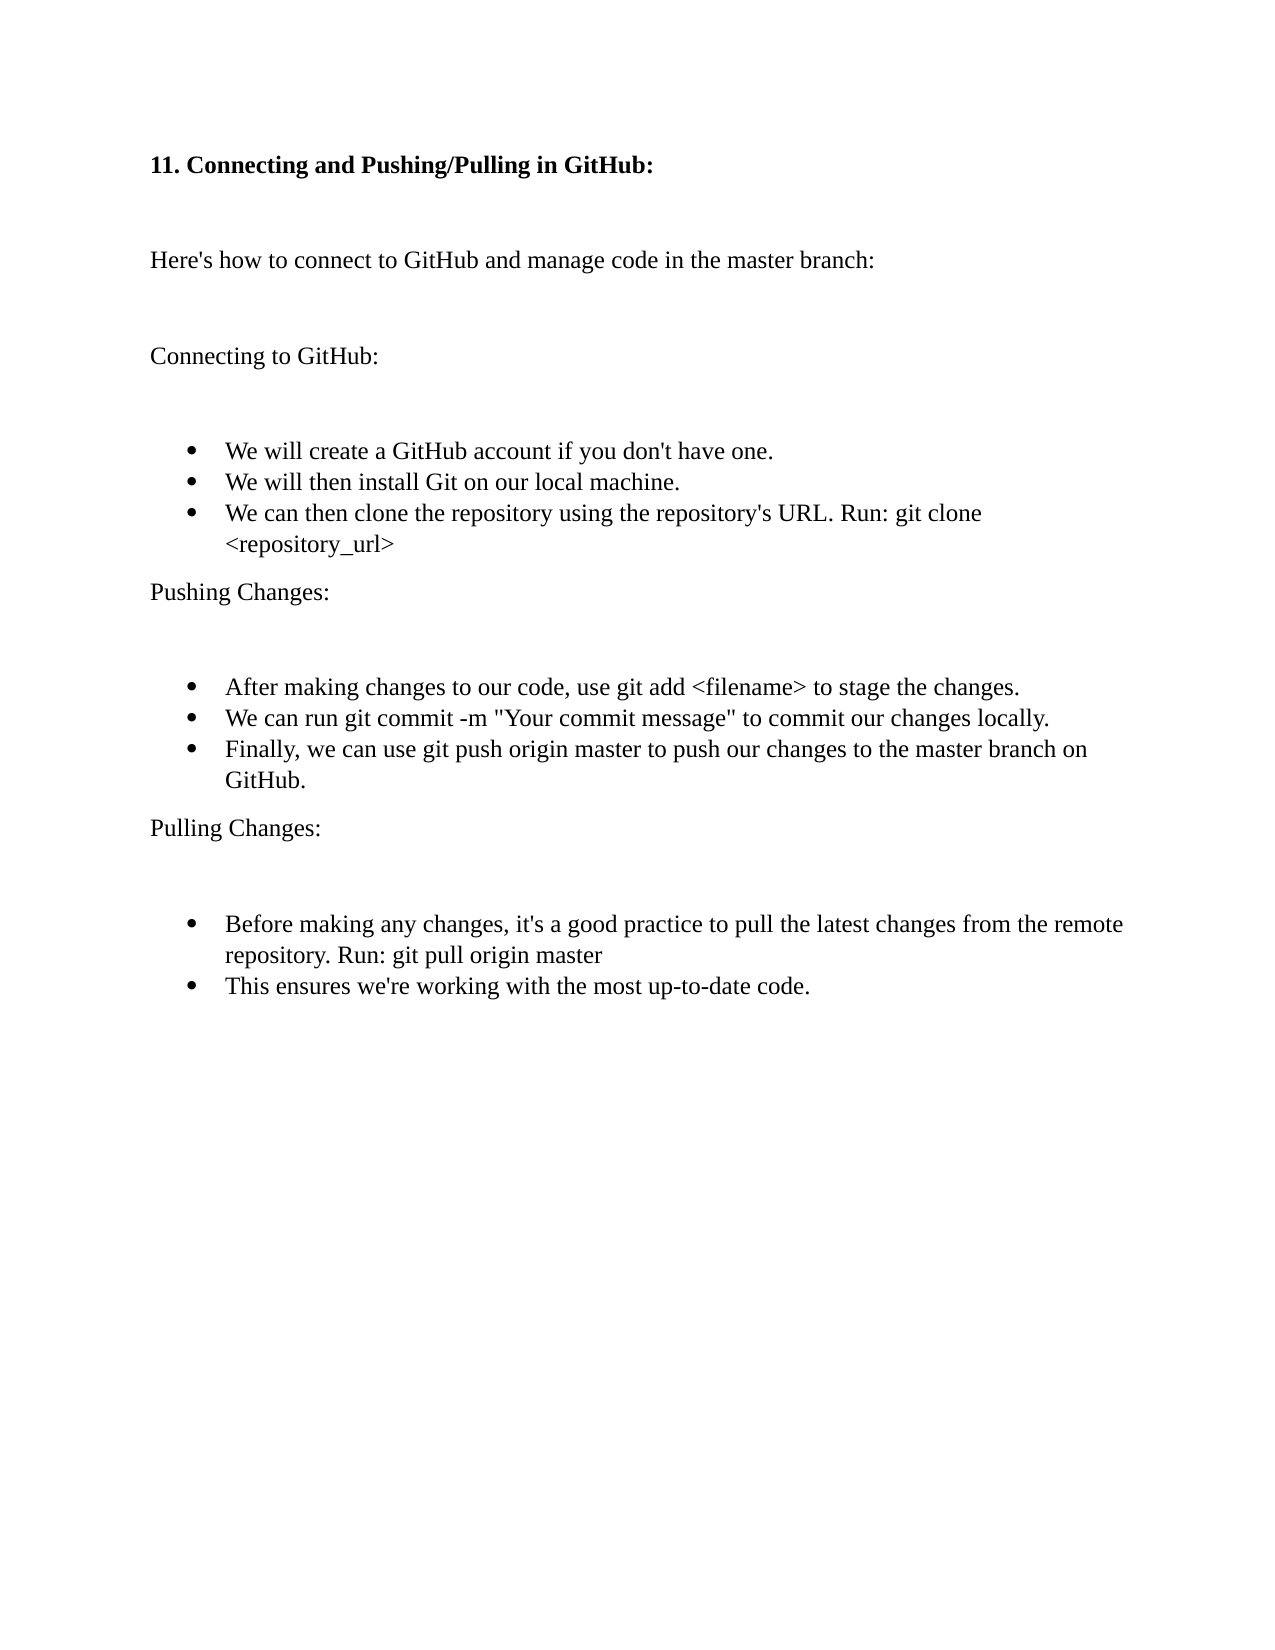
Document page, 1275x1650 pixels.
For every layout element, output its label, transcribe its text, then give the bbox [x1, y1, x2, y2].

list We can then clone the repository using the repository's URL. Run: git clone <repository_url> [187, 498, 1125, 558]
text Here's how to connect to GitHub and manage code in the master branch: [150, 245, 1125, 274]
text Connecting to GitHub: [150, 341, 1125, 369]
list We will then install Git on our local machine. [187, 467, 1125, 496]
text 11. Connecting and Pushing/Pulling in GitHub: [150, 150, 1125, 179]
text Pulling Changes: [150, 813, 1125, 842]
list This ensures we're working with the most up-to-date code. [187, 971, 1125, 999]
list We will create a GitHub account if you don't have one. [187, 436, 1125, 465]
list Before making any changes, it's a good practice to pull the latest changes from the remote repository. Run: git pull origin master [187, 909, 1125, 968]
list We can run git commit -m "Your commit message" to commit our changes locally. [187, 703, 1125, 732]
list After making changes to our code, use git add <filename> to stage the changes. [187, 672, 1125, 701]
text Pushing Changes: [150, 577, 1125, 606]
list Finally, we can use git push origin master to push our changes to the master branch on GitHub. [187, 734, 1125, 794]
